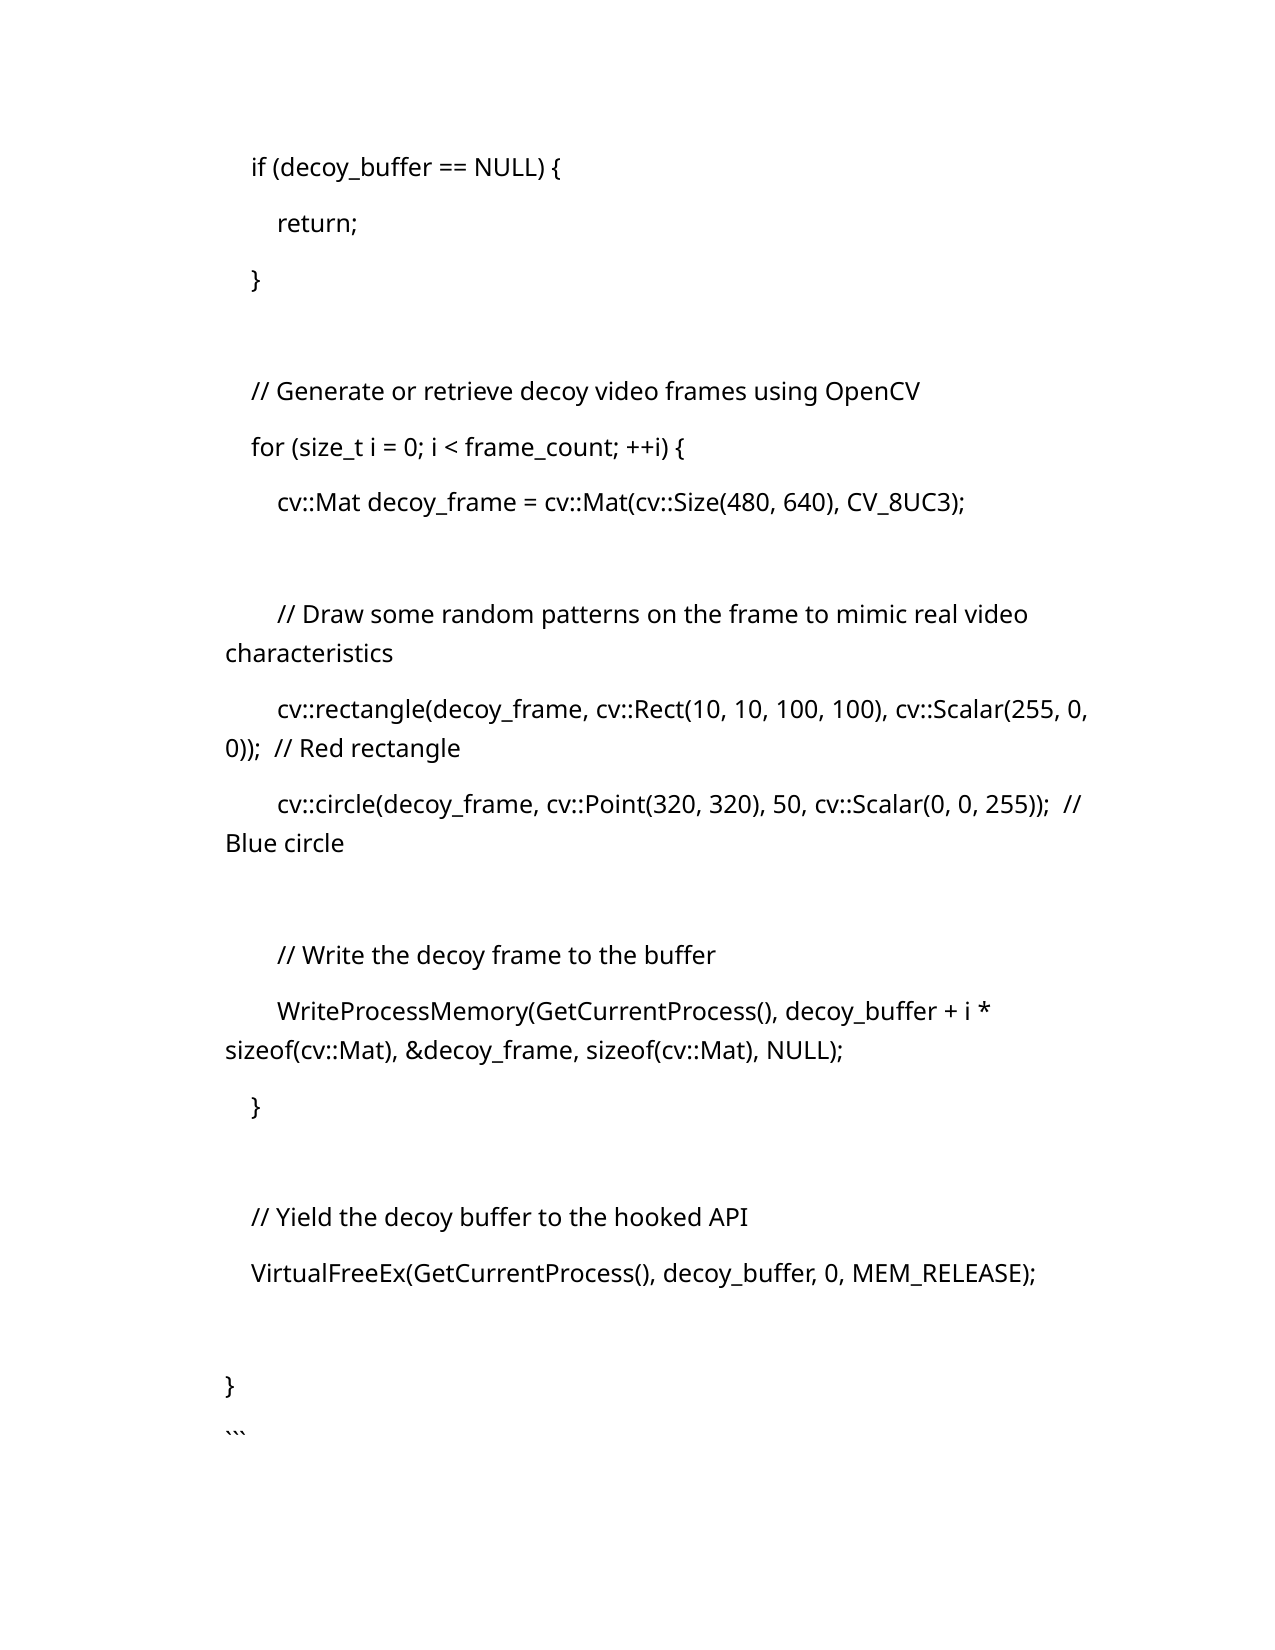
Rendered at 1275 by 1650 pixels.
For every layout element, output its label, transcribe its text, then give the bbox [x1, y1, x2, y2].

text for (size_t i = 0; i < frame_count; ++i) { [225, 429, 1125, 463]
text // Write the decoy frame to the buffer [225, 937, 1125, 972]
text ``` [225, 1423, 1125, 1457]
text // Generate or retrieve decoy video frames using OpenCV [225, 373, 1125, 407]
text cv::circle(decoy_frame, cv::Point(320, 320), 50, cv::Scalar(0, 0, 255)); // Blue circle [225, 787, 1125, 860]
text } [225, 1088, 1125, 1122]
text // Yield the decoy buffer to the hooked API [225, 1200, 1125, 1234]
text if (decoy_buffer == NULL) { [225, 150, 1125, 184]
text cv::rectangle(decoy_frame, cv::Rect(10, 10, 100, 100), cv::Scalar(255, 0, 0)); // Red rectangle [225, 692, 1125, 765]
text } [225, 262, 1125, 296]
text cv::Mat decoy_frame = cv::Mat(cv::Size(480, 640), CV_8UC3); [225, 485, 1125, 519]
text WriteProcessMemory(GetCurrentProcess(), decoy_buffer + i * sizeof(cv::Mat), &decoy_frame, sizeof(cv::Mat), NULL); [225, 993, 1125, 1067]
text // Draw some random patterns on the frame to mimic real video characteristics [225, 597, 1125, 670]
text return; [225, 206, 1125, 240]
text VirtualFreeEx(GetCurrentProcess(), decoy_buffer, 0, MEM_RELEASE); [225, 1256, 1125, 1290]
text } [225, 1367, 1125, 1402]
